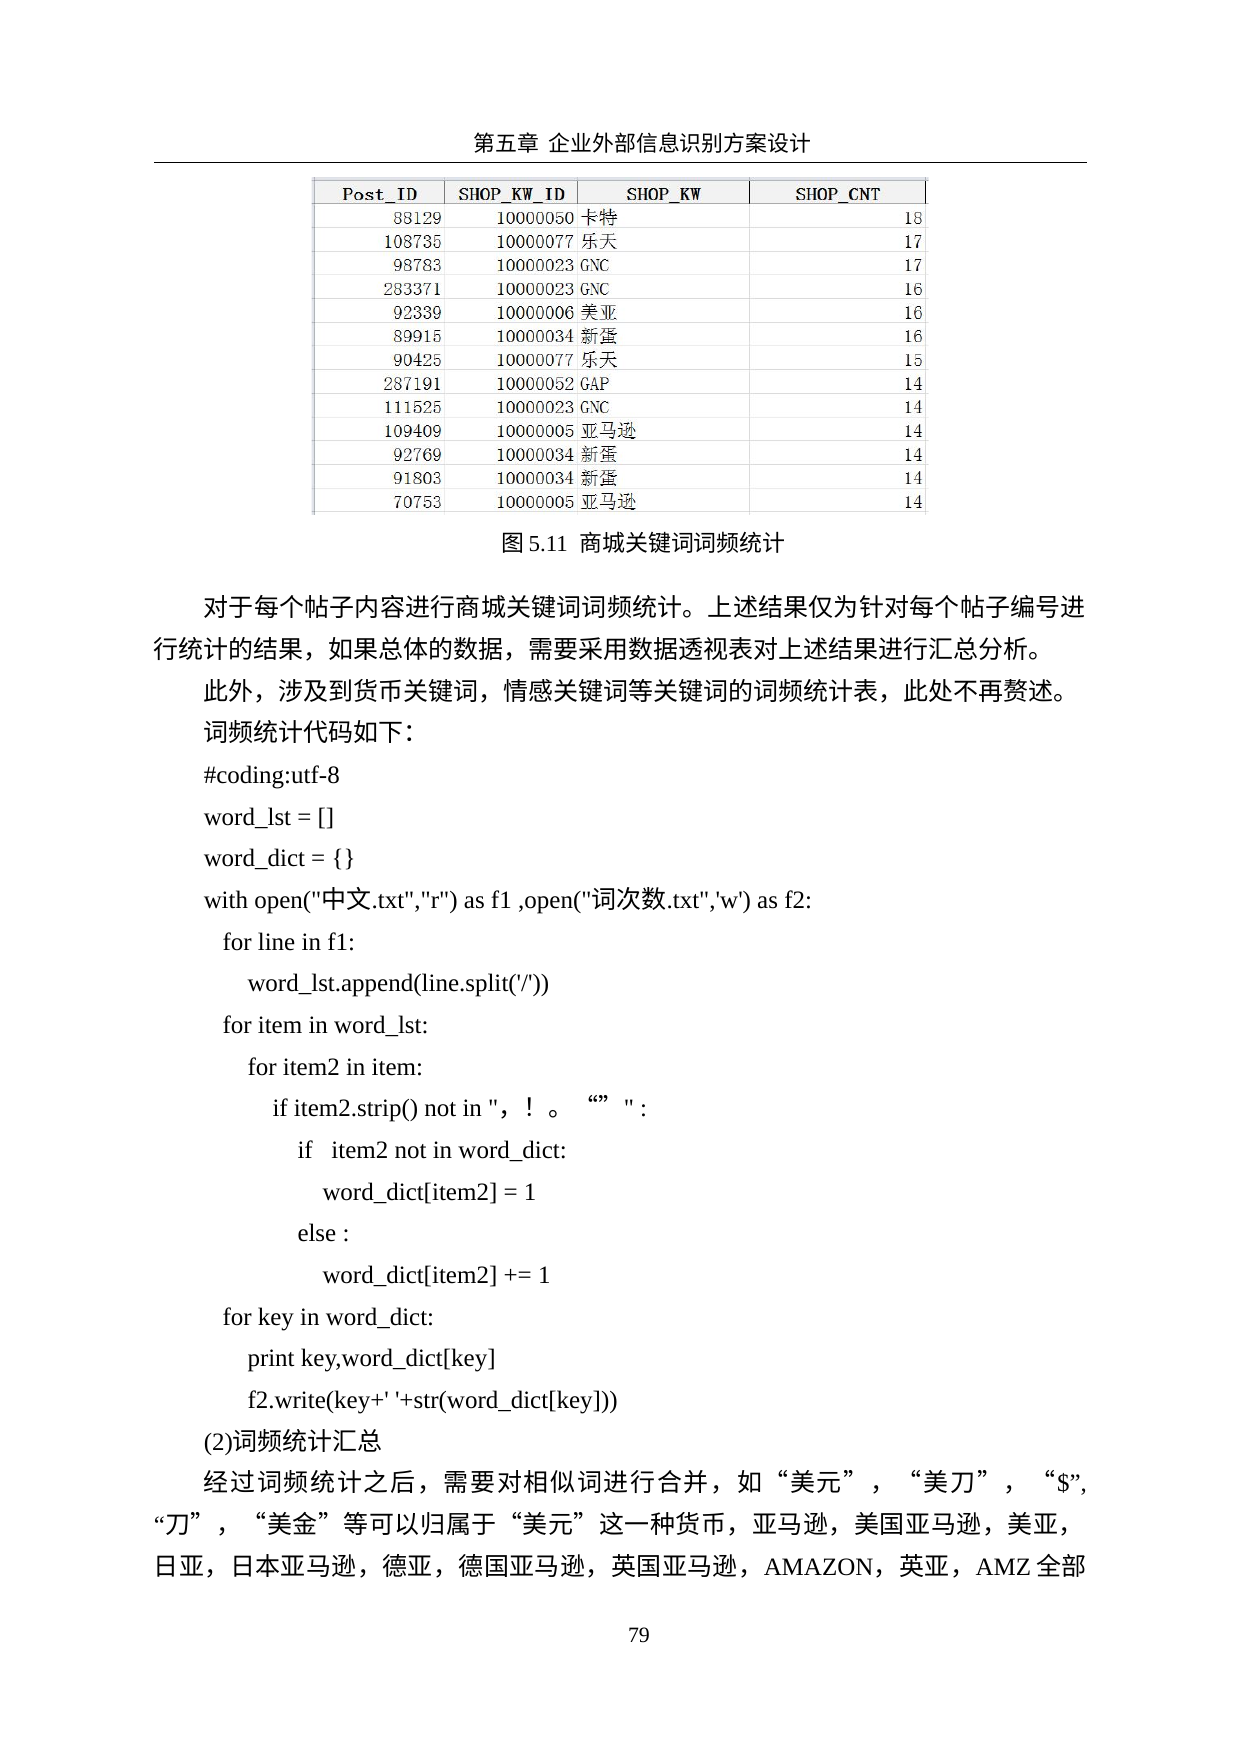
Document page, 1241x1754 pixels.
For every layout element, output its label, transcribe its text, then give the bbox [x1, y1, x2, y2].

text word_dict[item2] += 1 [153, 1250, 1087, 1292]
text f2.write(key+' '+str(word_dict[key])) [153, 1375, 1087, 1417]
text 词频统计代码如下： [153, 708, 1087, 750]
text if item2.strip() not in "，！。“”" : [153, 1083, 1087, 1125]
text if item2 not in word_dict: [153, 1125, 1087, 1167]
text word_lst = [] [153, 792, 1087, 833]
text (2)词频统计汇总 [153, 1417, 1087, 1458]
text for item2 in item: [153, 1042, 1087, 1083]
subtitle 图5.11 商城关键词词频统计 [153, 527, 1087, 558]
text with open("中文.txt","r") as f1 ,open("词次数.txt",'w') as f2: [153, 875, 1087, 917]
text #coding:utf-8 [153, 750, 1087, 792]
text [153, 1458, 1087, 1583]
text for key in word_dict: [153, 1292, 1087, 1333]
text print key,word_dict[key] [153, 1333, 1087, 1375]
text word_dict = {} [153, 833, 1087, 875]
text word_dict[item2] = 1 [153, 1167, 1087, 1208]
text 此外，涉及到货币关键词，情感关键词等关键词的词频统计表，此处不再赘述。 [153, 667, 1087, 708]
text for line in f1: [153, 917, 1087, 958]
picture [311, 177, 929, 515]
text for item in word_lst: [153, 1000, 1087, 1042]
text 对于每个帖子内容进行商城关键词词频统计。上述结果仅为针对每个帖子编号进行统计的结果，如果总体的数据，需要采用数据透视表对上述结果进行汇总分析。 [153, 583, 1087, 667]
text else : [153, 1208, 1087, 1250]
text word_lst.append(line.split('/')) [153, 958, 1087, 1000]
